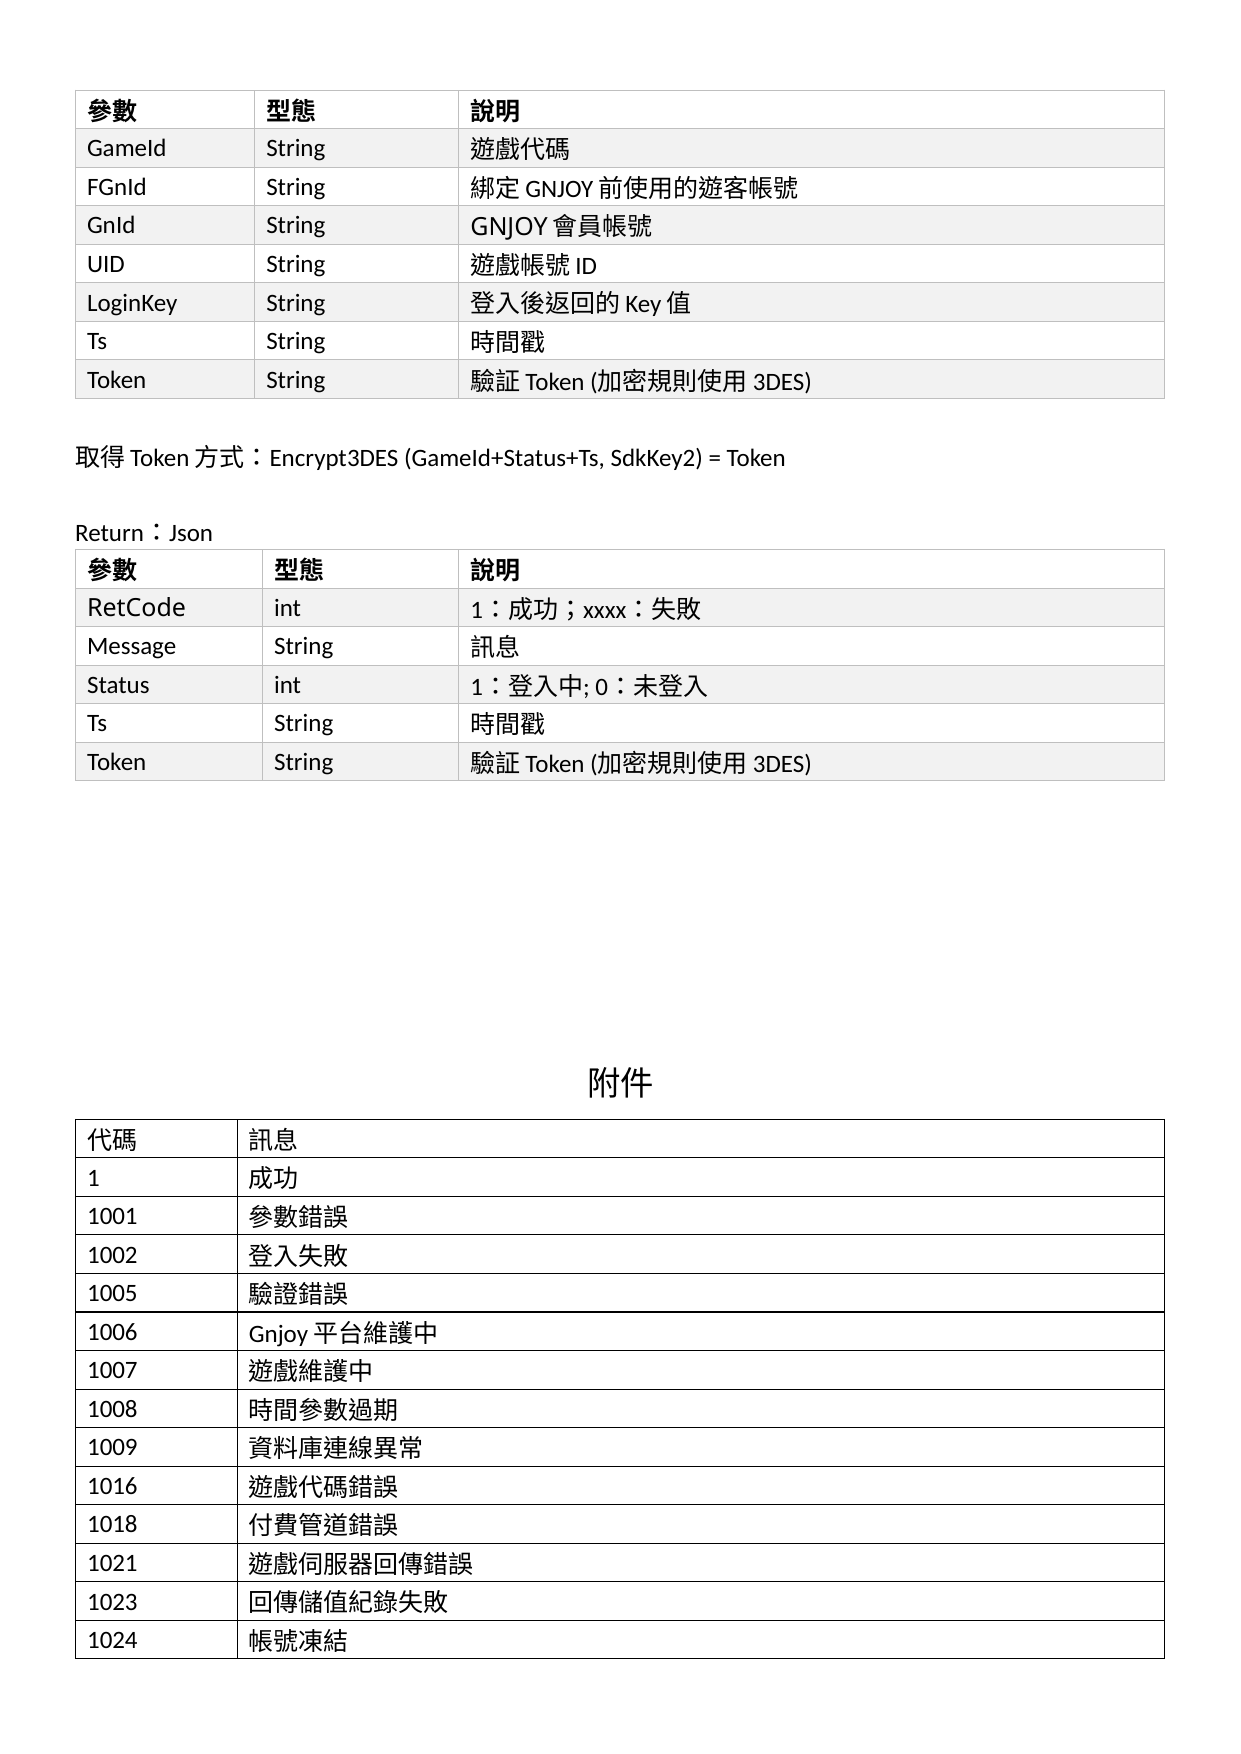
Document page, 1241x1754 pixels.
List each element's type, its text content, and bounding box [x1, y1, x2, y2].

table_cell 驗証Token (加密規則使用3DES) [459, 360, 1164, 398]
table_cell String [255, 129, 458, 167]
table_cell Token [76, 743, 262, 780]
table_cell 時間戳 [459, 322, 1164, 359]
table_cell LoginKey [76, 283, 254, 321]
table_cell String [263, 704, 458, 742]
table_cell GnId [76, 206, 254, 244]
table_cell 1024 [76, 1621, 237, 1658]
table_cell 時間參數過期 [238, 1390, 1164, 1427]
table_cell GameId [76, 129, 254, 167]
table_header 參數 [76, 550, 262, 587]
table_header 說明 [459, 91, 1164, 128]
table_cell 付費管道錯誤 [238, 1505, 1164, 1543]
table_cell 1 [76, 1158, 237, 1196]
table_cell Token [76, 360, 254, 398]
table_cell Gnjoy平台維護中 [238, 1313, 1164, 1350]
table_cell String [255, 245, 458, 282]
table_cell 參數錯誤 [238, 1197, 1164, 1234]
table_cell Ts [76, 322, 254, 359]
table_cell 遊戲代碼錯誤 [238, 1467, 1164, 1504]
text 附件 [75, 1044, 1165, 1119]
text Return：Json [75, 511, 1165, 549]
table_cell 資料庫連線異常 [238, 1428, 1164, 1466]
table_cell 登入失敗 [238, 1235, 1164, 1273]
table_cell 驗証Token (加密規則使用3DES) [459, 743, 1164, 780]
table_cell 1008 [76, 1390, 237, 1427]
table_header 參數 [76, 91, 254, 128]
table_cell 遊戲伺服器回傳錯誤 [238, 1544, 1164, 1581]
table_cell String [255, 168, 458, 205]
table_cell String [255, 322, 458, 359]
table_cell 1021 [76, 1544, 237, 1581]
table_cell 1016 [76, 1467, 237, 1504]
table_cell 1001 [76, 1197, 237, 1234]
table_cell String [255, 206, 458, 244]
table_cell String [263, 627, 458, 664]
table_cell String [255, 283, 458, 321]
table_cell 驗證錯誤 [238, 1274, 1164, 1311]
table_cell 1002 [76, 1235, 237, 1273]
table_cell 帳號凍結 [238, 1621, 1164, 1658]
table_cell 1：成功；xxxx：失敗 [459, 589, 1164, 626]
table_cell GNJOY會員帳號 [459, 206, 1164, 244]
table_header 型態 [263, 550, 458, 587]
table_cell RetCode [76, 589, 262, 626]
table_header 訊息 [238, 1120, 1164, 1157]
table_cell 回傳儲值紀錄失敗 [238, 1582, 1164, 1620]
table_cell 1023 [76, 1582, 237, 1620]
table_cell 遊戲維護中 [238, 1351, 1164, 1388]
table_cell Ts [76, 704, 262, 742]
table_cell 時間戳 [459, 704, 1164, 742]
table_cell String [255, 360, 458, 398]
table_cell 1006 [76, 1313, 237, 1350]
table_cell Message [76, 627, 262, 664]
table_cell Status [76, 666, 262, 703]
table_cell 1007 [76, 1351, 237, 1388]
table_cell 1：登入中; 0：未登入 [459, 666, 1164, 703]
table_cell 1009 [76, 1428, 237, 1466]
table_cell 遊戲代碼 [459, 129, 1164, 167]
table_cell int [263, 666, 458, 703]
table_cell UID [76, 245, 254, 282]
table_cell 訊息 [459, 627, 1164, 664]
table_cell 1005 [76, 1274, 237, 1311]
table_cell 成功 [238, 1158, 1164, 1196]
table_cell String [263, 743, 458, 780]
table_header 說明 [459, 550, 1164, 587]
table_header 代碼 [76, 1120, 237, 1157]
table_cell FGnId [76, 168, 254, 205]
table_cell int [263, 589, 458, 626]
text 取得Token方式：Encrypt3DES (GameId+Status+Ts, SdkKey2) = Token [75, 436, 1165, 474]
table_cell 遊戲帳號ID [459, 245, 1164, 282]
table_cell 1018 [76, 1505, 237, 1543]
table_cell 綁定GNJOY前使用的遊客帳號 [459, 168, 1164, 205]
table_header 型態 [255, 91, 458, 128]
table_cell 登入後返回的Key值 [459, 283, 1164, 321]
